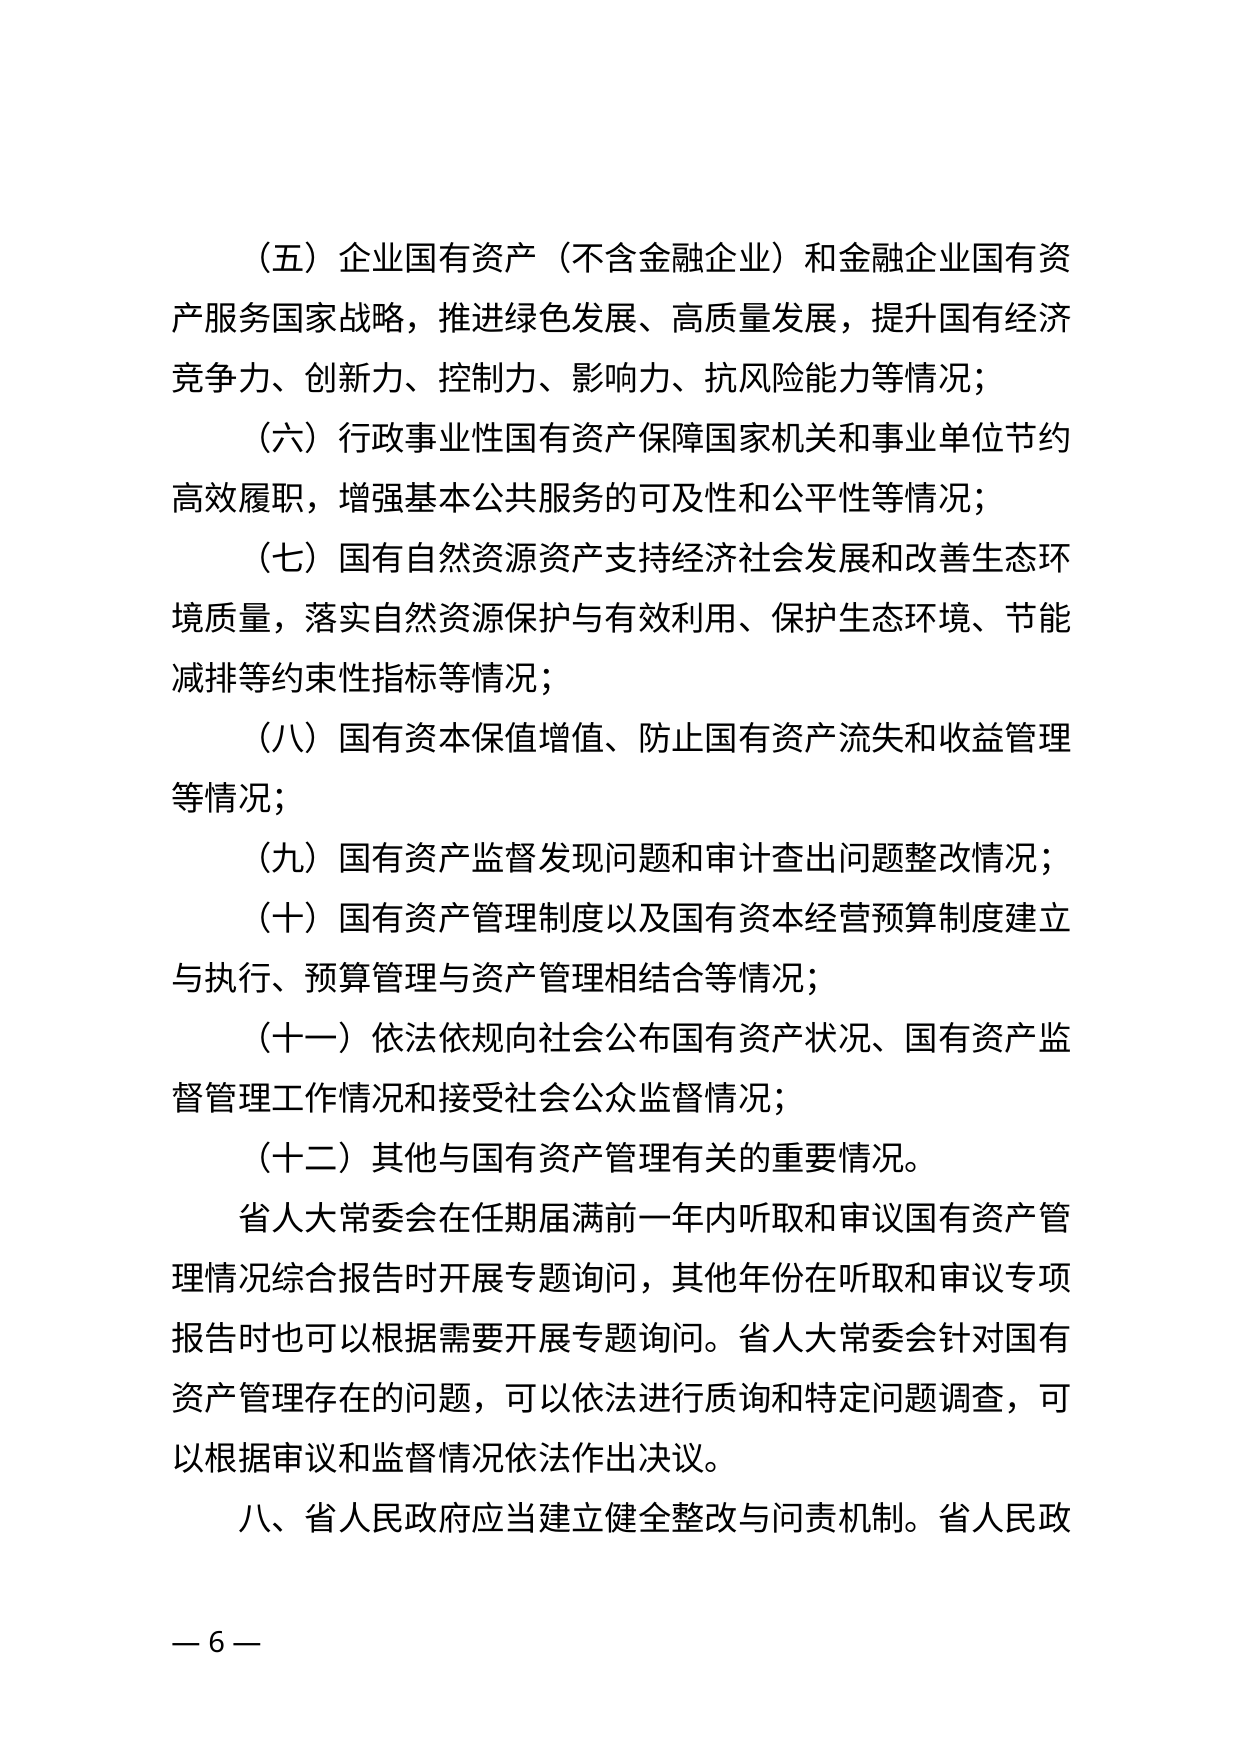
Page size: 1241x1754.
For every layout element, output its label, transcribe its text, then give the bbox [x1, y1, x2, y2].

text （十）国有资产管理制度以及国有资本经营预算制度建立与执行、预算管理与资产管理相结合等情况； [171, 882, 1087, 1002]
text （七）国有自然资源资产支持经济社会发展和改善生态环境质量，落实自然资源保护与有效利用、保护生态环境、节能减排等约束性指标等情况； [171, 522, 1087, 702]
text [171, 1482, 1087, 1542]
text （九）国有资产监督发现问题和审计查出问题整改情况； [171, 822, 1087, 882]
text （六）行政事业性国有资产保障国家机关和事业单位节约高效履职，增强基本公共服务的可及性和公平性等情况； [171, 402, 1087, 522]
text （十二）其他与国有资产管理有关的重要情况。 [171, 1122, 1087, 1182]
text （八）国有资本保值增值、防止国有资产流失和收益管理等情况； [171, 702, 1087, 822]
text （十一）依法依规向社会公布国有资产状况、国有资产监督管理工作情况和接受社会公众监督情况； [171, 1002, 1087, 1122]
text （五）企业国有资产（不含金融企业）和金融企业国有资产服务国家战略，推进绿色发展、高质量发展，提升国有经济竞争力、创新力、控制力、影响力、抗风险能力等情况； [171, 222, 1087, 402]
text 省人大常委会在任期届满前一年内听取和审议国有资产管理情况综合报告时开展专题询问，其他年份在听取和审议专项报告时也可以根据需要开展专题询问。省人大常委会针对国有资产管理存在的问题，可以依法进行质询和特定问题调查，可以根据审议和监督情况依法作出决议。 [171, 1182, 1087, 1482]
